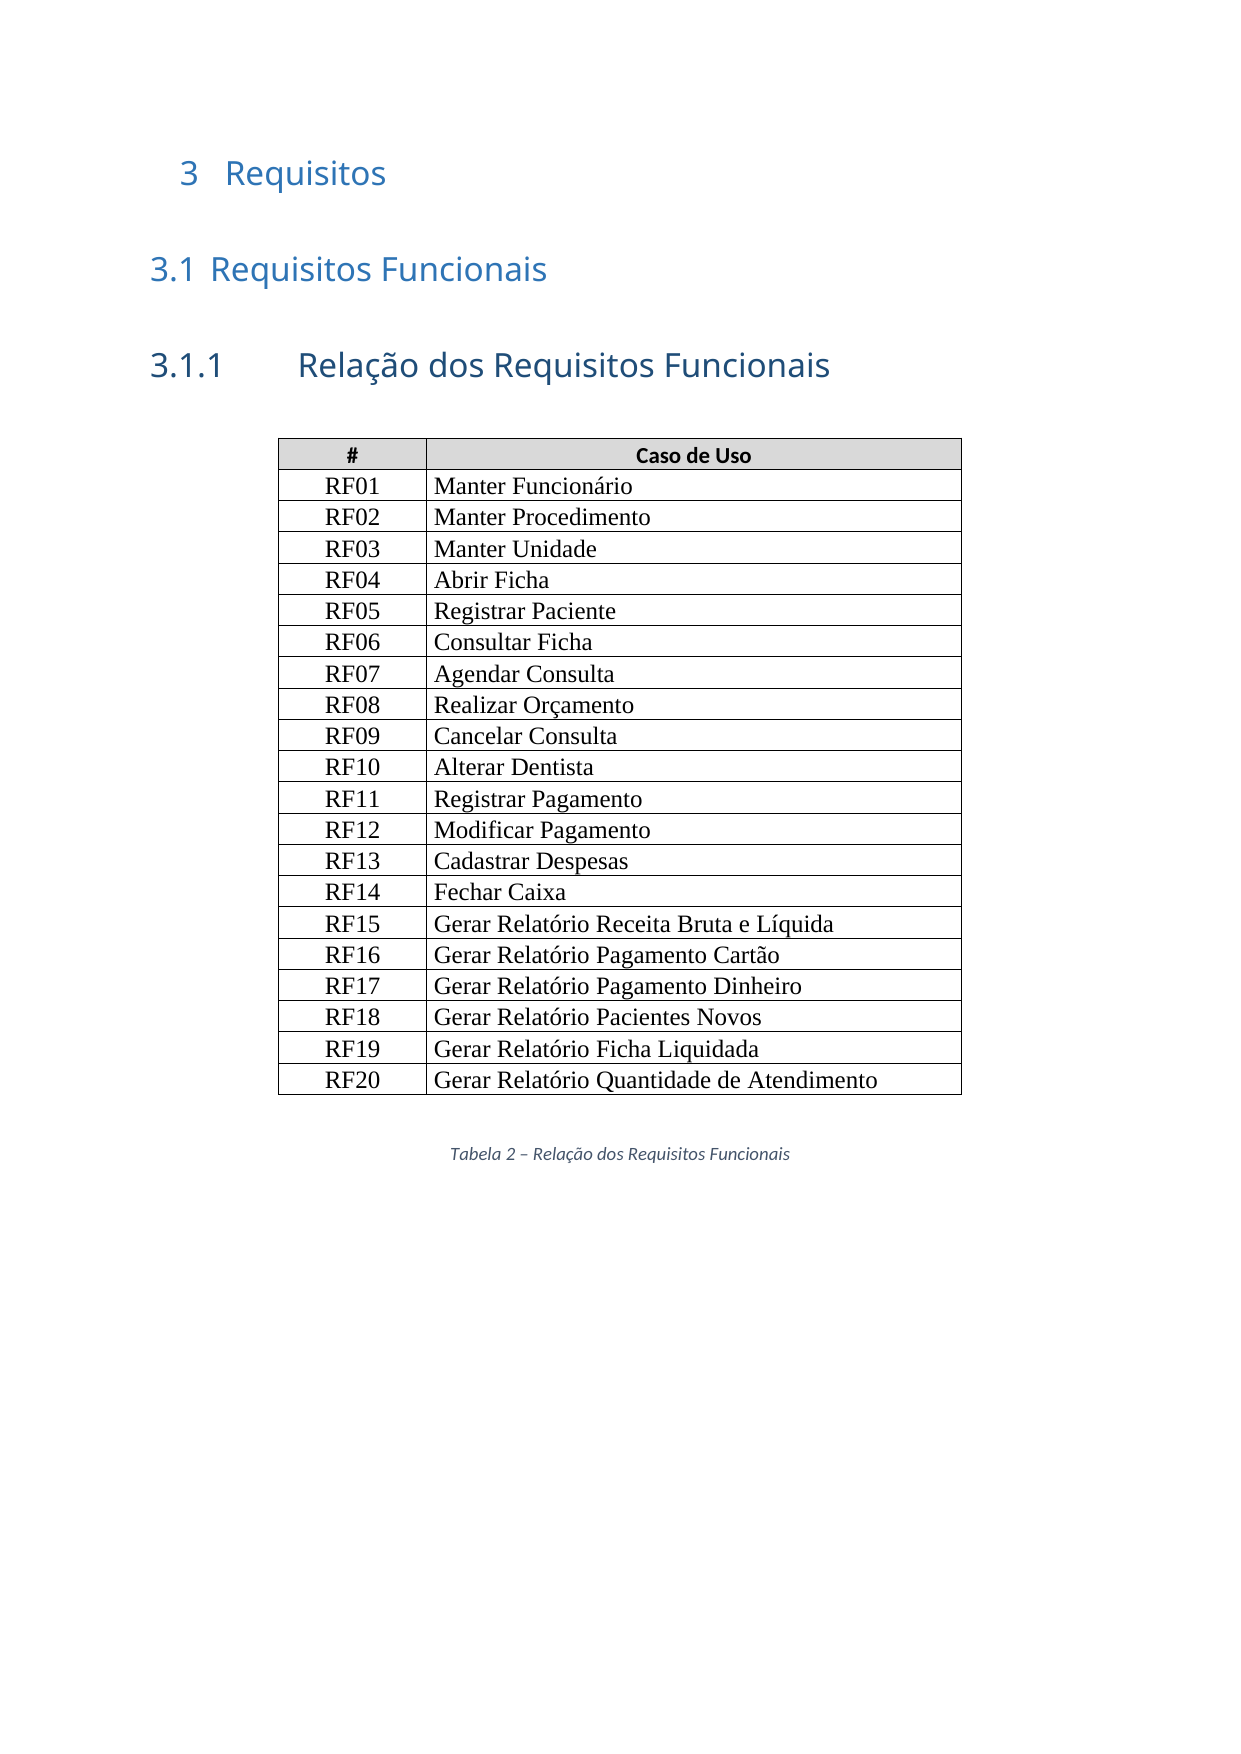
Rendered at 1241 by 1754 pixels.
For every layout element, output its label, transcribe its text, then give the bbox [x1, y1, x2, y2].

table_cell RF12 [279, 814, 426, 844]
table_cell Alterar Dentista [427, 751, 961, 781]
table_cell Realizar Orçamento [427, 689, 961, 719]
table_cell Consultar Ficha [427, 626, 961, 656]
table_cell Agendar Consulta [427, 657, 961, 687]
table_cell Gerar Relatório Pagamento Cartão [427, 939, 961, 969]
table_cell Gerar Relatório Ficha Liquidada [427, 1032, 961, 1062]
table_cell RF03 [279, 532, 426, 562]
table_cell Cadastrar Despesas [427, 845, 961, 875]
table_cell RF15 [279, 907, 426, 937]
subtitle Requisitos Funcionais [150, 246, 1090, 291]
table_cell RF14 [279, 876, 426, 906]
table_cell RF09 [279, 720, 426, 750]
table_cell Manter Funcionário [427, 470, 961, 500]
table_cell Registrar Paciente [427, 595, 961, 625]
subtitle Requisitos [179, 150, 1090, 195]
table_cell RF17 [279, 970, 426, 1000]
table_cell Cancelar Consulta [427, 720, 961, 750]
table_cell Registrar Pagamento [427, 782, 961, 812]
table_cell Fechar Caixa [427, 876, 961, 906]
table_cell Gerar Relatório Pagamento Dinheiro [427, 970, 961, 1000]
table_cell RF05 [279, 595, 426, 625]
table_cell RF07 [279, 657, 426, 687]
table_cell Manter Unidade [427, 532, 961, 562]
table_cell RF19 [279, 1032, 426, 1062]
subtitle Relação dos Requisitos Funcionais [150, 342, 1090, 387]
table_cell RF08 [279, 689, 426, 719]
table_cell RF10 [279, 751, 426, 781]
table_cell Manter Procedimento [427, 501, 961, 531]
table_cell Gerar Relatório Receita Bruta e Líquida [427, 907, 961, 937]
table_cell RF18 [279, 1001, 426, 1031]
table_cell RF20 [279, 1064, 426, 1094]
table_cell RF01 [279, 470, 426, 500]
table_cell RF11 [279, 782, 426, 812]
table_cell Gerar Relatório Pacientes Novos [427, 1001, 961, 1031]
table_cell Gerar Relatório Quantidade de Atendimento [427, 1064, 961, 1094]
table_cell RF13 [279, 845, 426, 875]
table_cell Abrir Ficha [427, 564, 961, 594]
table_cell RF04 [279, 564, 426, 594]
table_header # [279, 439, 426, 469]
table_cell RF16 [279, 939, 426, 969]
table_cell RF06 [279, 626, 426, 656]
table_cell RF02 [279, 501, 426, 531]
table_header Caso de Uso [427, 439, 961, 469]
table_cell Modificar Pagamento [427, 814, 961, 844]
